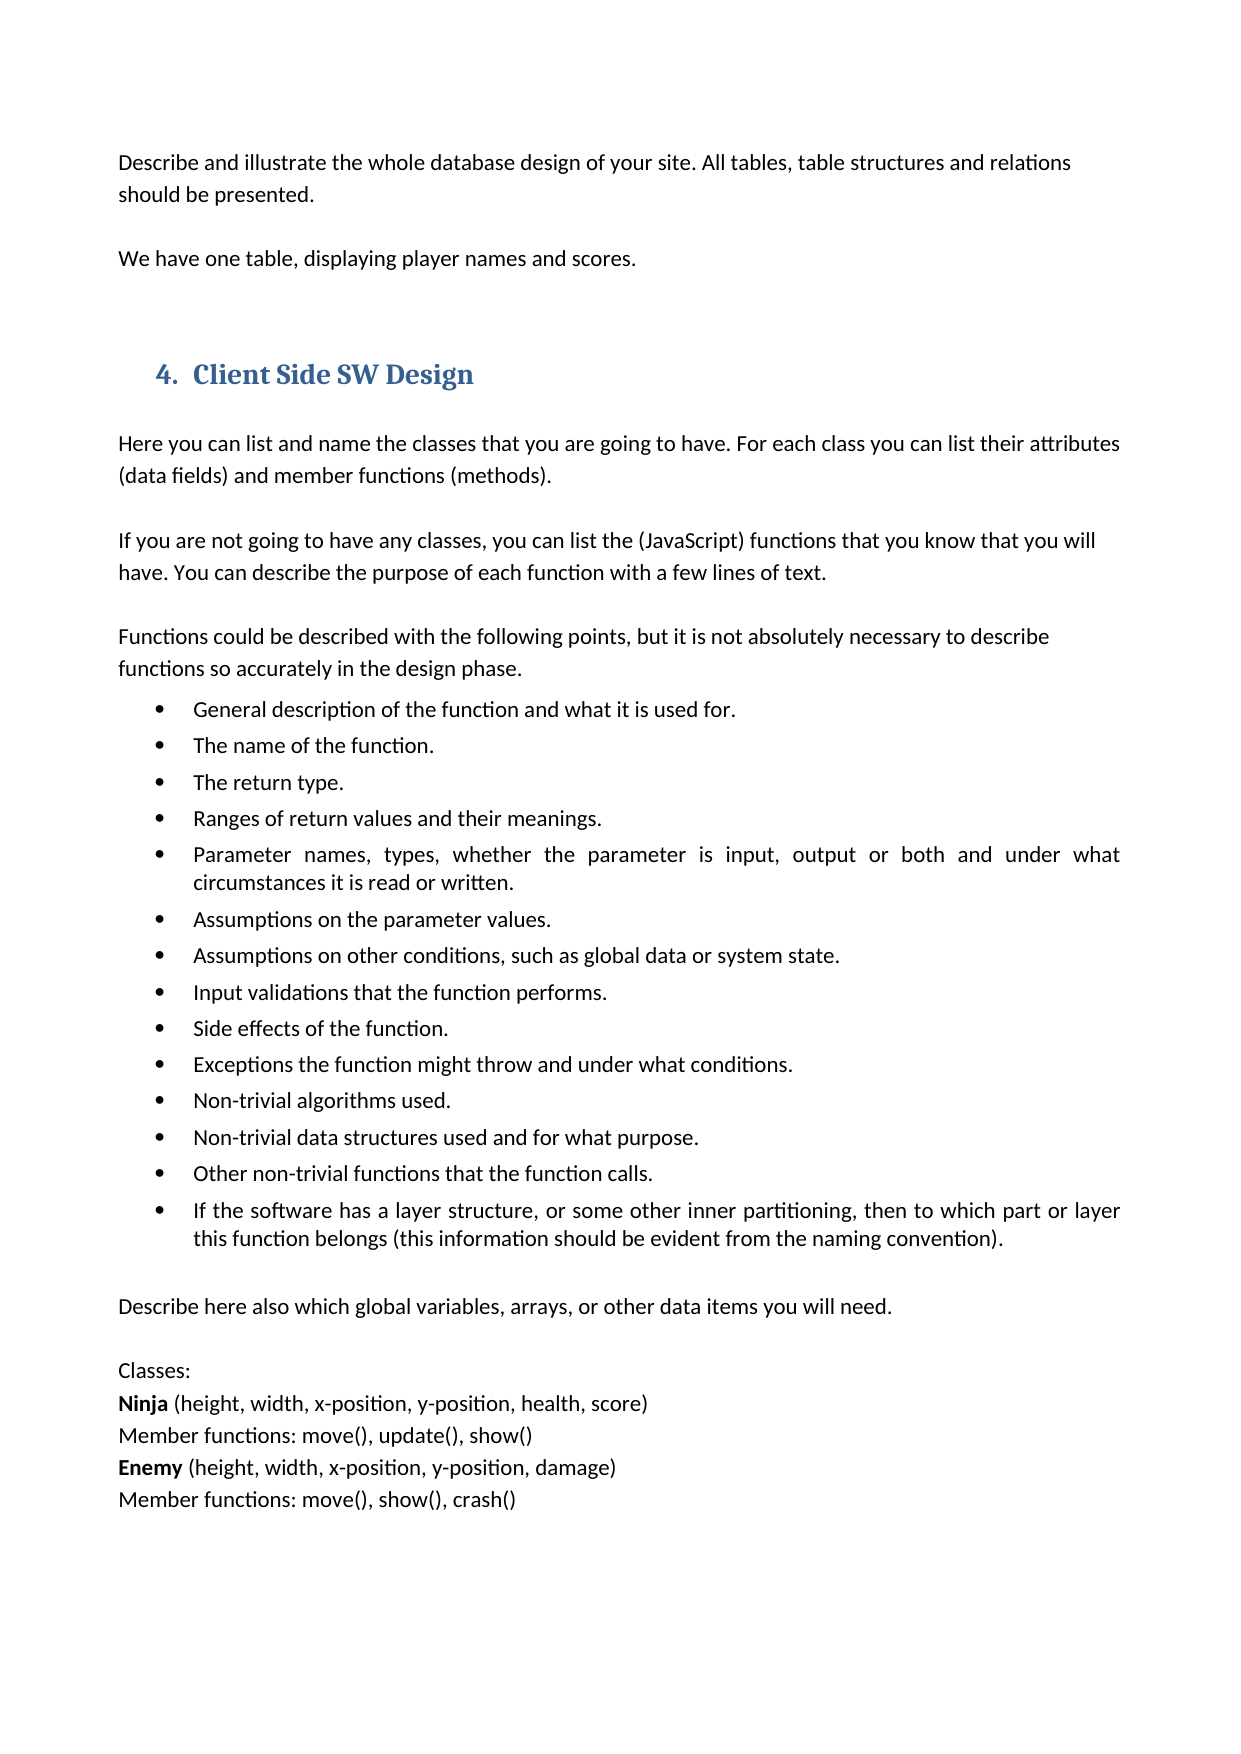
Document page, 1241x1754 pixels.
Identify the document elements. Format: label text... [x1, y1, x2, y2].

list The return type. [156, 768, 1122, 796]
text Enemy (height, width, x-position, y-position, damage) [118, 1453, 1122, 1481]
text If you are not going to have any classes, you can list the (JavaScript) functions that you know that you will have. You can describe the purpose of each function with a few lines of text. [118, 526, 1122, 586]
list Parameter names, types, whether the parameter is input, output or both and under what circumstances it is read or written. [156, 841, 1122, 897]
list The name of the function. [156, 731, 1122, 759]
text Member functions: move(), update(), show() [118, 1421, 1122, 1449]
text Functions could be described with the following points, but it is not absolutely necessary to describe functions so accurately in the design phase. [118, 622, 1122, 683]
subtitle Client Side SW Design [156, 358, 1122, 392]
list Ranges of return values and their meanings. [156, 804, 1122, 832]
list Other non-trivial functions that the function calls. [156, 1159, 1122, 1187]
list If the software has a layer structure, or some other inner partitioning, then to which part or layer this function belongs (this information should be evident from the naming convention). [156, 1196, 1122, 1252]
list Exceptions the function might throw and under what conditions. [156, 1050, 1122, 1078]
list General description of the function and what it is used for. [156, 695, 1122, 723]
list Assumptions on the parameter values. [156, 905, 1122, 933]
list Assumptions on other conditions, such as global data or system state. [156, 941, 1122, 969]
text We have one table, displaying player names and scores. [118, 244, 1122, 272]
text Ninja (height, width, x-position, y-position, health, score) [118, 1389, 1122, 1417]
list Non-trivial algorithms used. [156, 1087, 1122, 1115]
text Classes: [118, 1357, 1122, 1385]
list Non-trivial data structures used and for what purpose. [156, 1123, 1122, 1151]
list Input validations that the function performs. [156, 978, 1122, 1006]
text Here you can list and name the classes that you are going to have. For each class you can list their attributes (data fields) and member functions (methods). [118, 429, 1122, 489]
list Side effects of the function. [156, 1014, 1122, 1042]
text Describe and illustrate the whole database design of your site. All tables, table structures and relations should be presented. [118, 148, 1122, 208]
text Member functions: move(), show(), crash() [118, 1485, 1122, 1513]
text Describe here also which global variables, arrays, or other data items you will need. [118, 1292, 1122, 1320]
